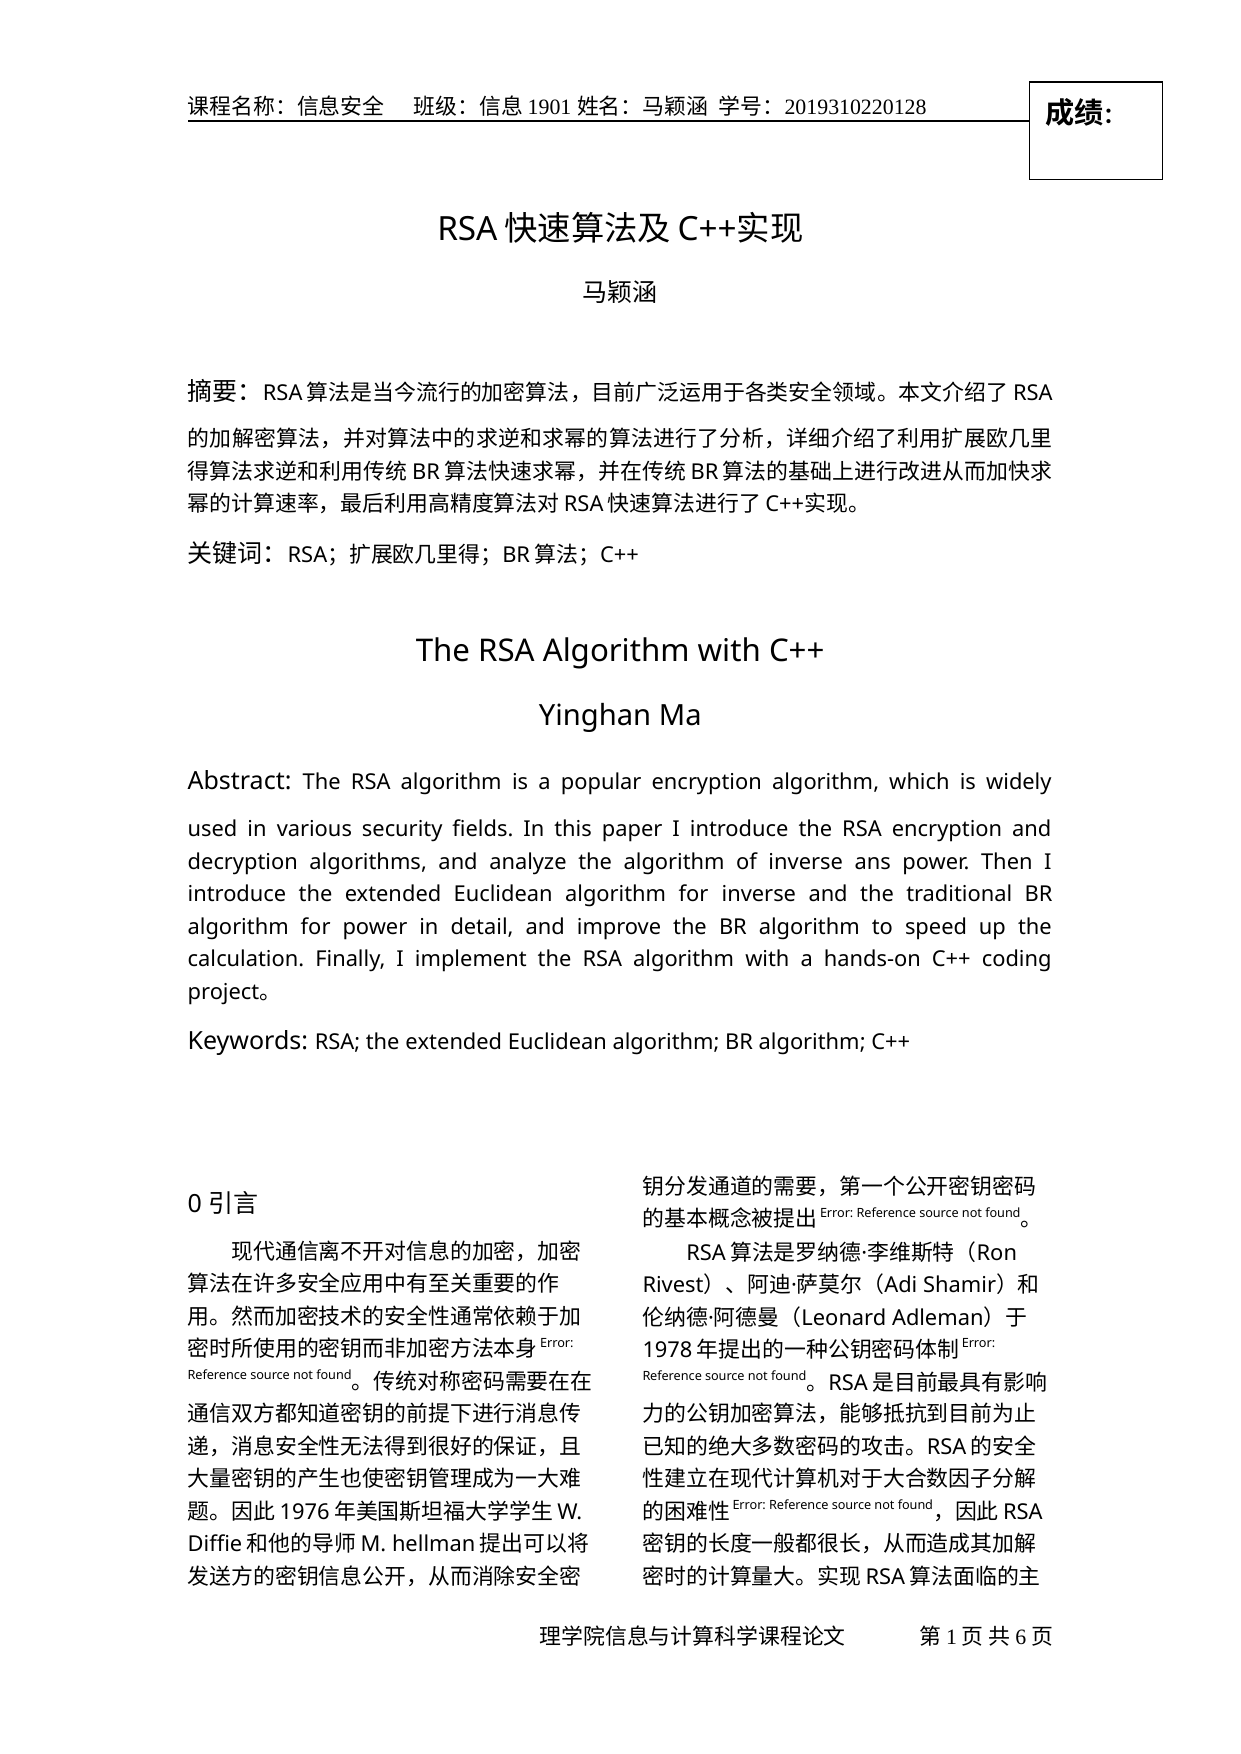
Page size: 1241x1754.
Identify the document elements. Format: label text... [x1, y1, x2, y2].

text Keywords: RSA; the extended Euclidean algorithm; BR algorithm; C++ [187, 1007, 1053, 1072]
text The RSA Algorithm with C++ [187, 617, 1053, 682]
text 摘要：RSA算法是当今流行的加密算法，目前广泛运用于各类安全领域。本文介绍了RSA的加解密算法，并对算法中的求逆和求幂的算法进行了分析，详细介绍了利用扩展欧几里得算法求逆和利用传统BR算法快速求幂，并在传统BR算法的基础上进行改进从而加快求幂的计算速率，最后利用高精度算法对RSA快速算法进行了C++实现。 [187, 357, 1053, 519]
text 0 引言 [187, 1169, 598, 1234]
text RSA快速算法及C++实现 [187, 194, 1053, 259]
text 关键词：RSA；扩展欧几里得；BR算法；C++ [187, 519, 1053, 584]
text Yinghan Ma [187, 682, 1053, 747]
text Abstract: The RSA algorithm is a popular encryption algorithm, which is widely used in various security fields. In this paper I introduce the RSA encryption and decryption algorithms, and analyze the algorithm of inverse ans power. Then I introduce the extended Euclidean algorithm for inverse and the traditional BR algorithm for power in detail, and improve the BR algorithm to speed up the calculation. Finally, I implement the RSA algorithm with a hands-on C++ coding project。 [187, 747, 1053, 1007]
text 马颖涵 [187, 259, 1053, 324]
